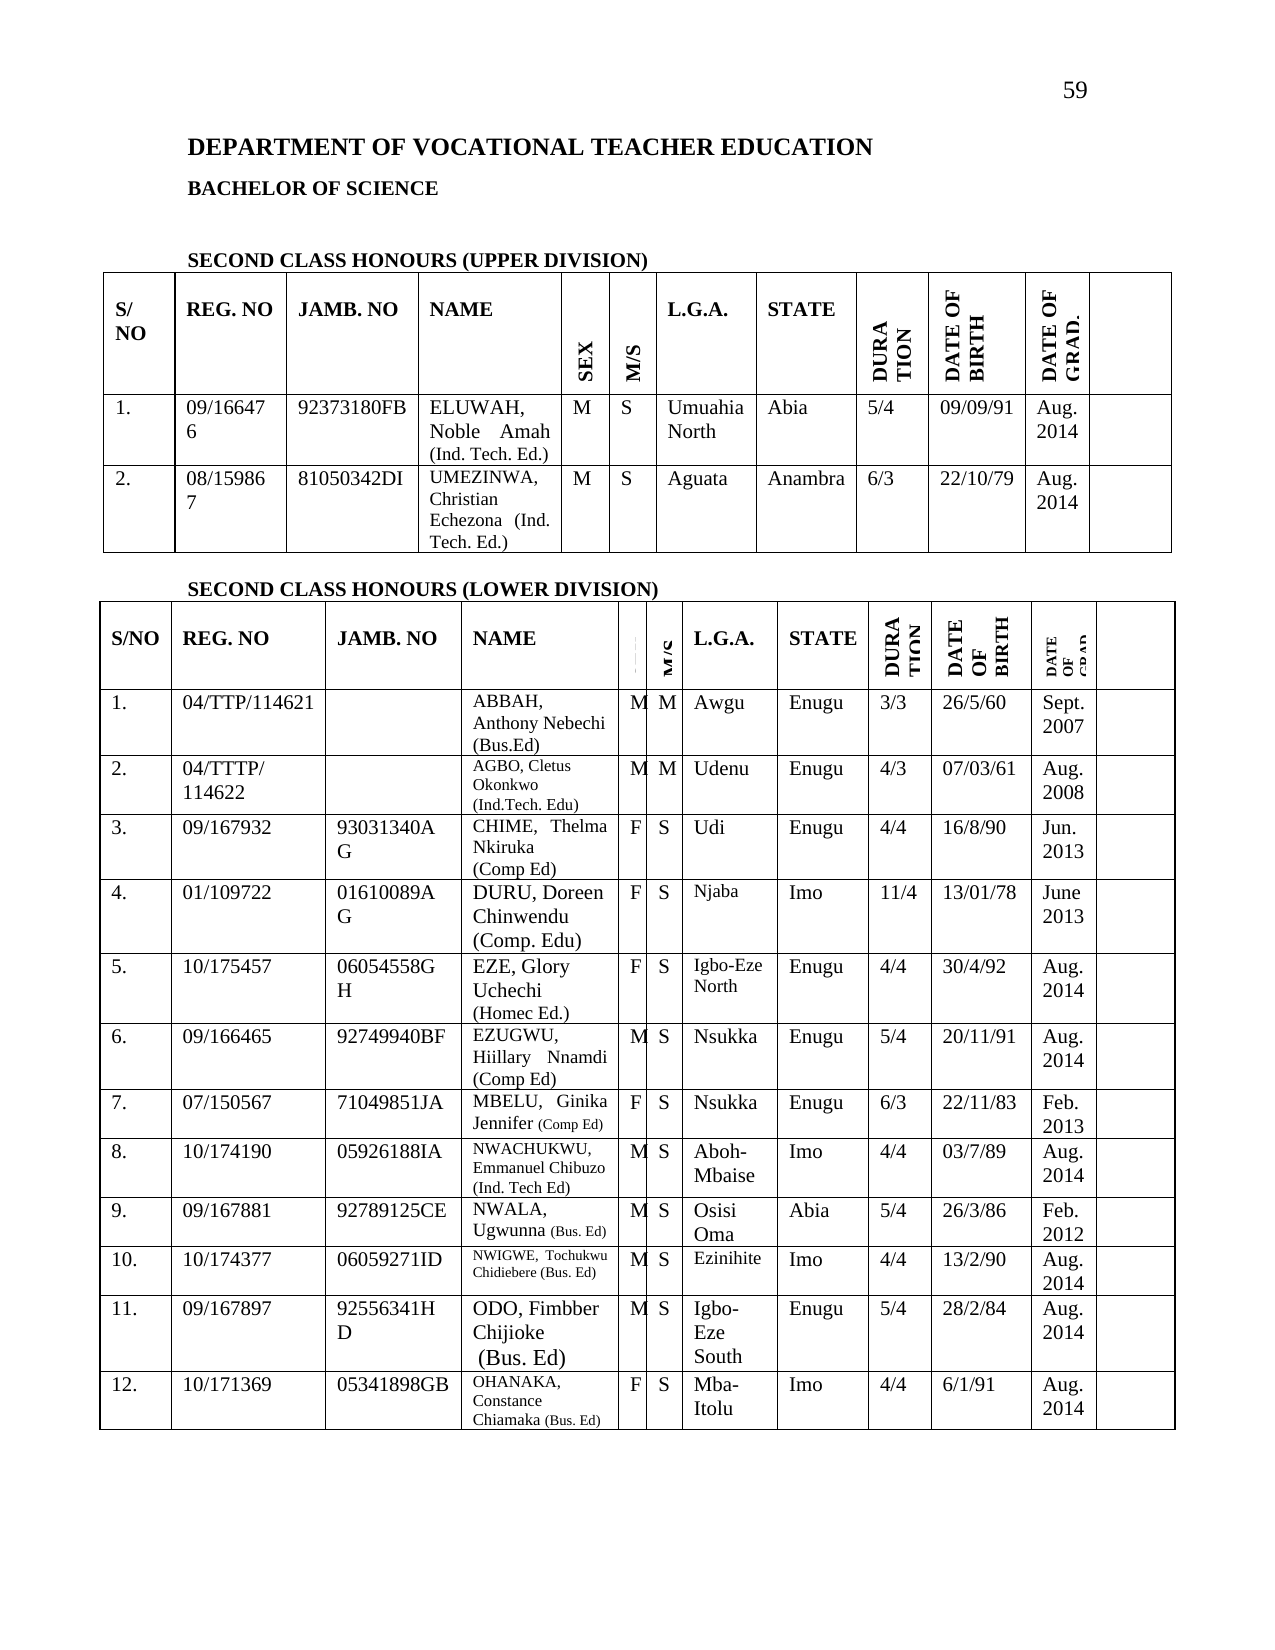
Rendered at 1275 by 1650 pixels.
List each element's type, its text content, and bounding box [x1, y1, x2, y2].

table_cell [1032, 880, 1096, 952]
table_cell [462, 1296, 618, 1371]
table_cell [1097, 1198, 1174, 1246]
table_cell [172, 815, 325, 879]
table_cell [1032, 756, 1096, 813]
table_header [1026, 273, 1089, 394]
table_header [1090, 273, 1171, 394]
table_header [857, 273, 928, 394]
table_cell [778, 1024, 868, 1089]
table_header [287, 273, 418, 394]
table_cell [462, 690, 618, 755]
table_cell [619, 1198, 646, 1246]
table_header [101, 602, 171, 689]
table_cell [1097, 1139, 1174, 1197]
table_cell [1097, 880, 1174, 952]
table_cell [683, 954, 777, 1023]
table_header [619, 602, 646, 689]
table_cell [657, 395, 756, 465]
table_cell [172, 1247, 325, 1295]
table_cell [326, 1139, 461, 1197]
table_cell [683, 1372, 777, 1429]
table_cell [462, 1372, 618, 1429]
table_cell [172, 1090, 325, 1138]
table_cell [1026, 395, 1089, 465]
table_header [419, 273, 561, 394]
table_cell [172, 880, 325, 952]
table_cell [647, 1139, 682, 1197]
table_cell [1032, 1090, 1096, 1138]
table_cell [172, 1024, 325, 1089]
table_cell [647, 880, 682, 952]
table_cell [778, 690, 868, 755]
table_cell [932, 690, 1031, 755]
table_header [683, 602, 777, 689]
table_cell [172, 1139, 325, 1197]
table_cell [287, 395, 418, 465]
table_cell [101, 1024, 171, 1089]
text DEPARTMENT OF VOCATIONAL TEACHER EDUCATION [187, 132, 1087, 161]
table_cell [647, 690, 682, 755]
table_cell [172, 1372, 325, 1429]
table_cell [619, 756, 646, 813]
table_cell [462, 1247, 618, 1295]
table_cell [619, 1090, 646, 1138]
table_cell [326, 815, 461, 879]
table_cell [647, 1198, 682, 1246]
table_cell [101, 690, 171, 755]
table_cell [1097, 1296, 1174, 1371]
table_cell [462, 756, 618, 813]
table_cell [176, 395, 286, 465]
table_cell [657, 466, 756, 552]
text SECOND CLASS HONOURS (UPPER DIVISION) [187, 248, 1087, 272]
text BACHELOR OF SCIENCE [187, 176, 1087, 200]
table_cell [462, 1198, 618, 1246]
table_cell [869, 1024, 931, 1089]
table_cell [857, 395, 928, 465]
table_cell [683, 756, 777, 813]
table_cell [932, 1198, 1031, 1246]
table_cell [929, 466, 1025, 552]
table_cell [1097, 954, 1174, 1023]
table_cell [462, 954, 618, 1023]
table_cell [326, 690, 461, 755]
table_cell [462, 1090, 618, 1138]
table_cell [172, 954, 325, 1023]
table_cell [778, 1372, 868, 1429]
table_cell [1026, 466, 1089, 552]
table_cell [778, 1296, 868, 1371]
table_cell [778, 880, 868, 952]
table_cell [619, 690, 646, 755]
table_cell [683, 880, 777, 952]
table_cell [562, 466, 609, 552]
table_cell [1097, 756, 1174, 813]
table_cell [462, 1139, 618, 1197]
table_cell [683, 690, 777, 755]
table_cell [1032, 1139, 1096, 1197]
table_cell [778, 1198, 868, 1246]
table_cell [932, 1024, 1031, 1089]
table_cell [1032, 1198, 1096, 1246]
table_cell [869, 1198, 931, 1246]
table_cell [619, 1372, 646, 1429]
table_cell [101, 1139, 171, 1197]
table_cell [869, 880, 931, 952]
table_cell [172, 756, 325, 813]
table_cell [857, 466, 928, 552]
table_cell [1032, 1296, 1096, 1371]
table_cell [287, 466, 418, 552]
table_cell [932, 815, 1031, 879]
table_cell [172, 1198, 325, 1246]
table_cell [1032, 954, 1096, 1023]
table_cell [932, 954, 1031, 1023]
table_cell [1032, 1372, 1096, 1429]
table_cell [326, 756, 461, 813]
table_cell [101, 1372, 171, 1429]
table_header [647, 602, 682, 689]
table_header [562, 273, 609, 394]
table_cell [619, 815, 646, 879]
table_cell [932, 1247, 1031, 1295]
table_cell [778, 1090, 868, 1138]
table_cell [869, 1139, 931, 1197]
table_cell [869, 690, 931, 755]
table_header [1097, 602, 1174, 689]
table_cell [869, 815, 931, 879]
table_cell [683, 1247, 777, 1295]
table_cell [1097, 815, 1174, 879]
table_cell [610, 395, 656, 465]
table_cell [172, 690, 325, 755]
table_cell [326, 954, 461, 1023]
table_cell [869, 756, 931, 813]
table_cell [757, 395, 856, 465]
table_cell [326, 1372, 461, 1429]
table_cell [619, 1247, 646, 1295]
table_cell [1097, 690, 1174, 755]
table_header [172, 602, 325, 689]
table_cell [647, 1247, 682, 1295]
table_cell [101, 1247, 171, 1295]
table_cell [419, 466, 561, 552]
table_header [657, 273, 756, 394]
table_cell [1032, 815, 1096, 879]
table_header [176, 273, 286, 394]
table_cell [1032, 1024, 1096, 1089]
text SECOND CLASS HONOURS (LOWER DIVISION) [187, 577, 1087, 601]
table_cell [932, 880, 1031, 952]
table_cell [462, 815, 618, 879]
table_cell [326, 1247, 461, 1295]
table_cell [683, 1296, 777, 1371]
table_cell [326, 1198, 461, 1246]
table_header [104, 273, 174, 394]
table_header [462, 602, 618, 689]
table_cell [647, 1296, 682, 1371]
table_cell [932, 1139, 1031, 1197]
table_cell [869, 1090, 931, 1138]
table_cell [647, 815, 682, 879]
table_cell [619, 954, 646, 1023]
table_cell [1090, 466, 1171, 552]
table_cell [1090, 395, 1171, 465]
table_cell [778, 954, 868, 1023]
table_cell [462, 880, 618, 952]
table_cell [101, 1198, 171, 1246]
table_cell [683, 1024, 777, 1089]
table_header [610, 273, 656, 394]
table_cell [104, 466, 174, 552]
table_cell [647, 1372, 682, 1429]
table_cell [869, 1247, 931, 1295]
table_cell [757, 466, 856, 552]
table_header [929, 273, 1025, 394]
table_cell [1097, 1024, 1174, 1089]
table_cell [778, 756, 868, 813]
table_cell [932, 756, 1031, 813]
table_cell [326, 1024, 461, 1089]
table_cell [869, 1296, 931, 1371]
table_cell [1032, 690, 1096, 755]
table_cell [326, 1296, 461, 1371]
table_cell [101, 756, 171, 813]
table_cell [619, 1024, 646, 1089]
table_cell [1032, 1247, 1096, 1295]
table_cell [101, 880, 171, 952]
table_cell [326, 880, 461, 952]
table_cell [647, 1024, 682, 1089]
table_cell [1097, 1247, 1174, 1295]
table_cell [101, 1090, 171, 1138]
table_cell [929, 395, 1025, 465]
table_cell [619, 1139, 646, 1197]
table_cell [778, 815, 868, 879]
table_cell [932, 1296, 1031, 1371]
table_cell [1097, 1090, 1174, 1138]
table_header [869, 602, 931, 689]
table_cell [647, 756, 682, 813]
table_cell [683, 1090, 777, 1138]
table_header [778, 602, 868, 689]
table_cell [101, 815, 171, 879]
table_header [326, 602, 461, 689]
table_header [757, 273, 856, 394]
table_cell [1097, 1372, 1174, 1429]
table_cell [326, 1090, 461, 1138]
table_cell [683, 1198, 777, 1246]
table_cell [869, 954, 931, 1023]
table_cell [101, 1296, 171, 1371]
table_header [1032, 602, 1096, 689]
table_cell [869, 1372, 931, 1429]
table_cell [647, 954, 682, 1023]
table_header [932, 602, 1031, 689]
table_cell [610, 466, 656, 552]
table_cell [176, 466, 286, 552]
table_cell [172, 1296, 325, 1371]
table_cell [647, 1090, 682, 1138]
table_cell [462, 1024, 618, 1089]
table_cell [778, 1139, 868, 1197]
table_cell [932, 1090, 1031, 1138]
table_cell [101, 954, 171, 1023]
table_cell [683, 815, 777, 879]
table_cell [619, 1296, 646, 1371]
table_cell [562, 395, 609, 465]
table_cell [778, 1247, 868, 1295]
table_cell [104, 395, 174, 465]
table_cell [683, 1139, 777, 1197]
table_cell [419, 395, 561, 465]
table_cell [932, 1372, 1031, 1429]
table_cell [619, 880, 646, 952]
